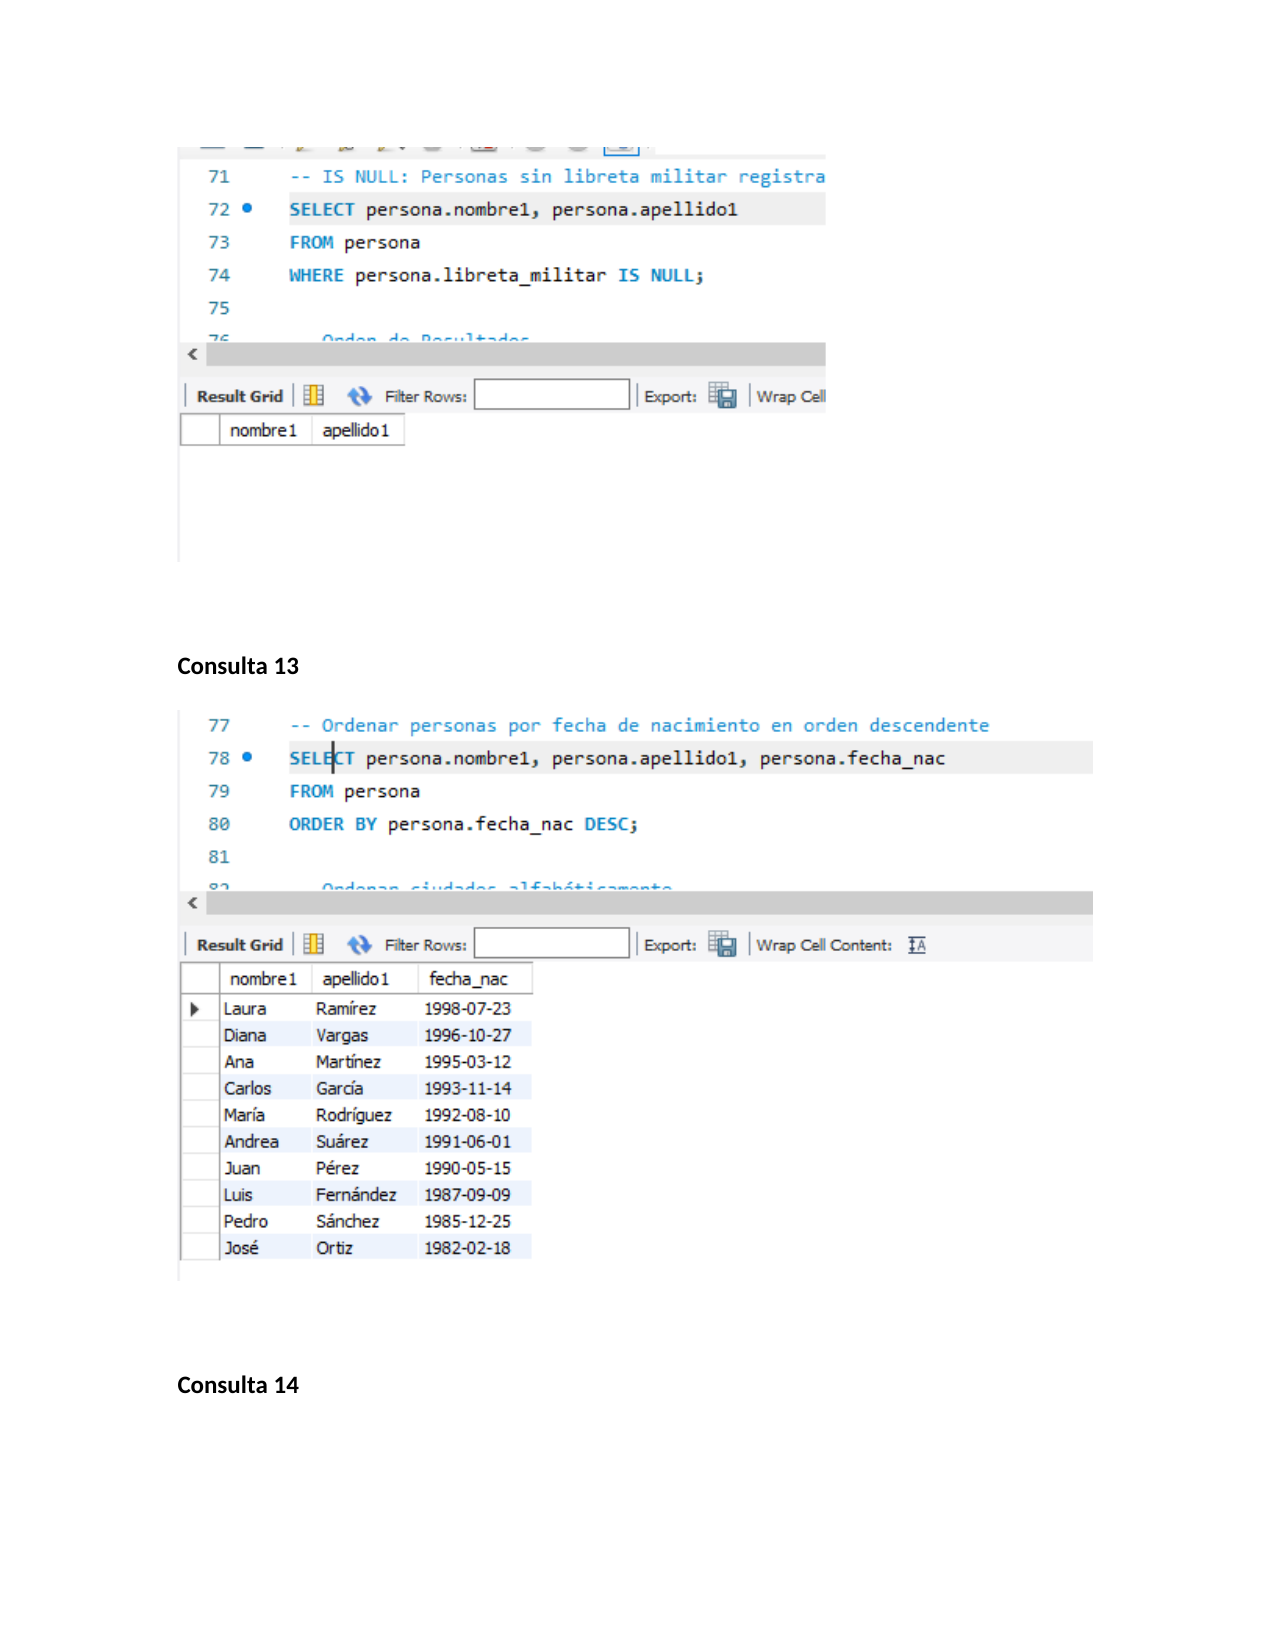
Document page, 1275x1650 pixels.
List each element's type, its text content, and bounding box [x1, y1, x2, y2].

text Consulta 14 [177, 1369, 1098, 1400]
text Consulta 13 [177, 651, 1098, 681]
picture [177, 710, 1093, 1281]
picture [177, 147, 826, 562]
